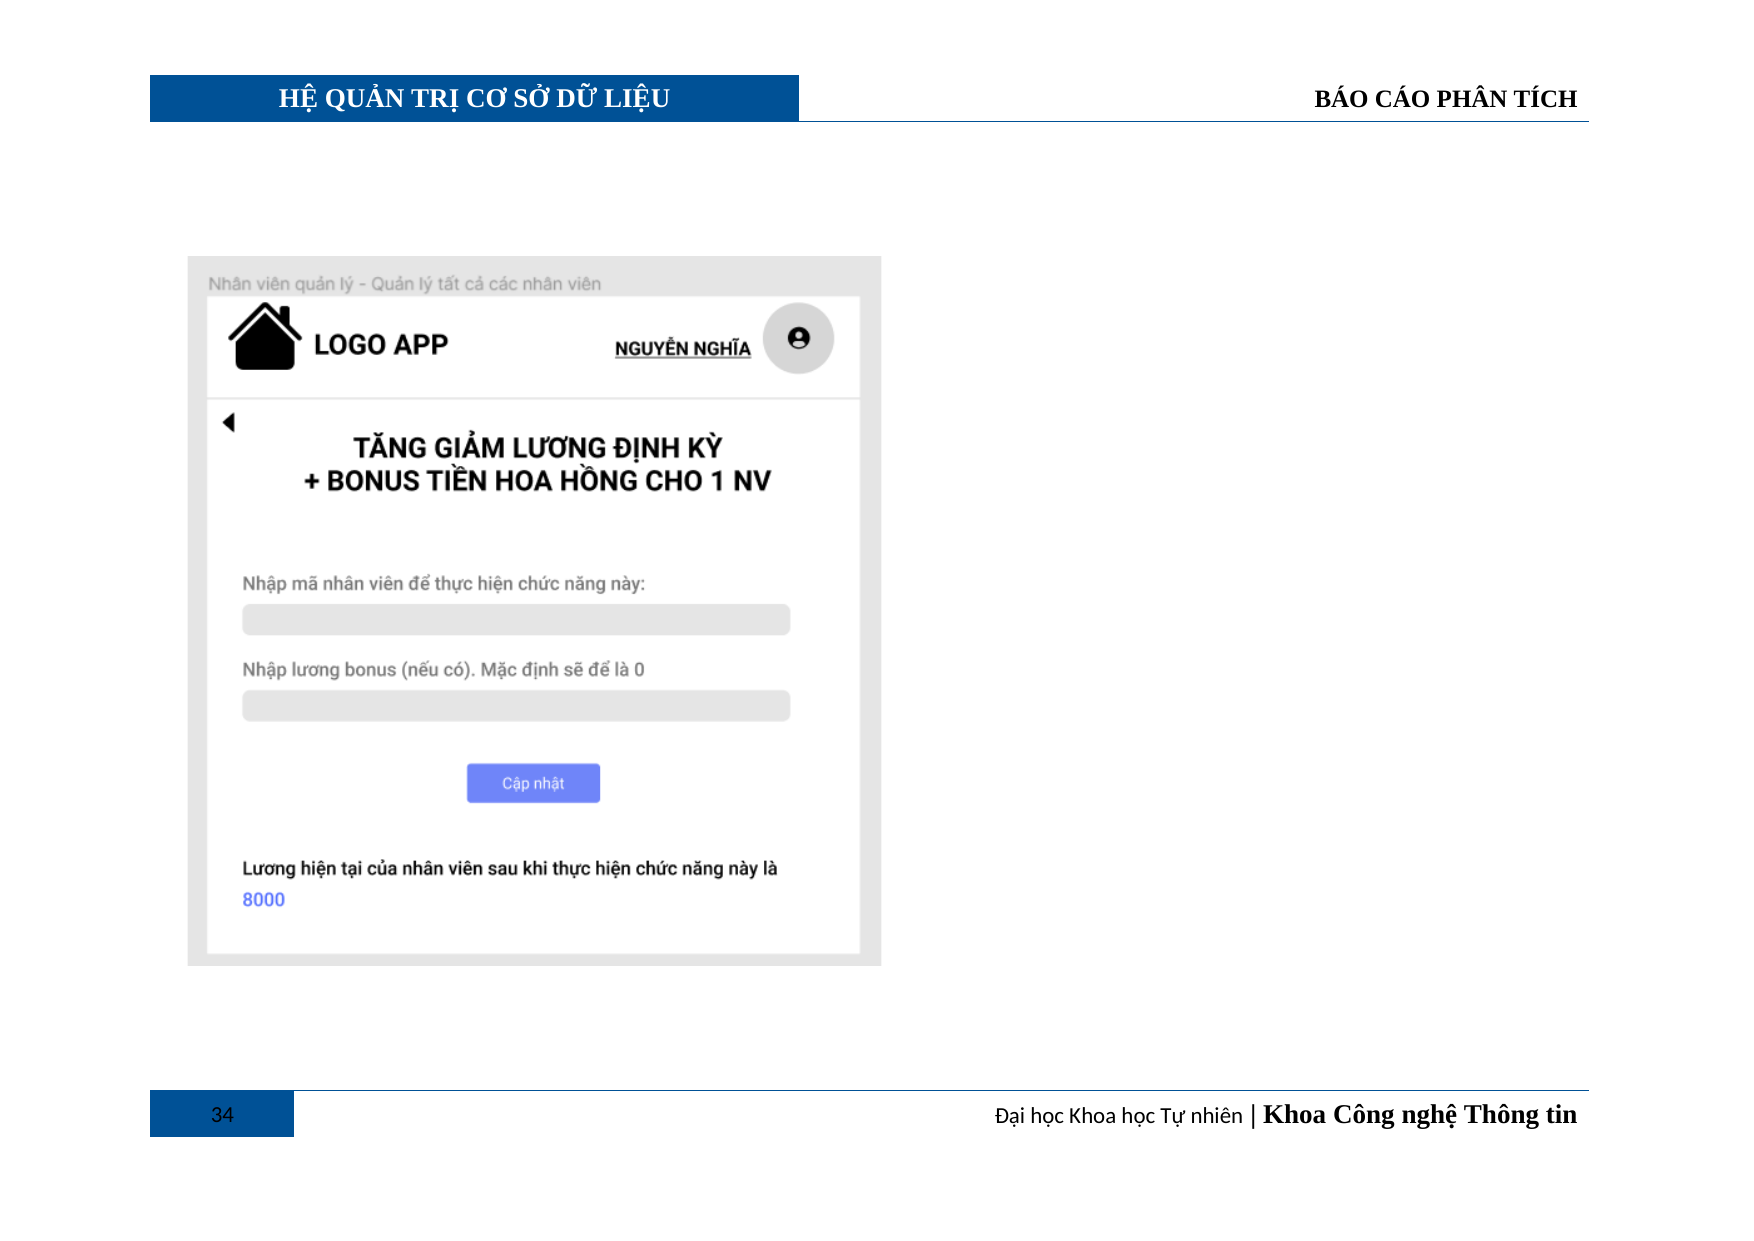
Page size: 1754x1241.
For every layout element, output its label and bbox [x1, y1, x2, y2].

picture [187, 256, 882, 966]
